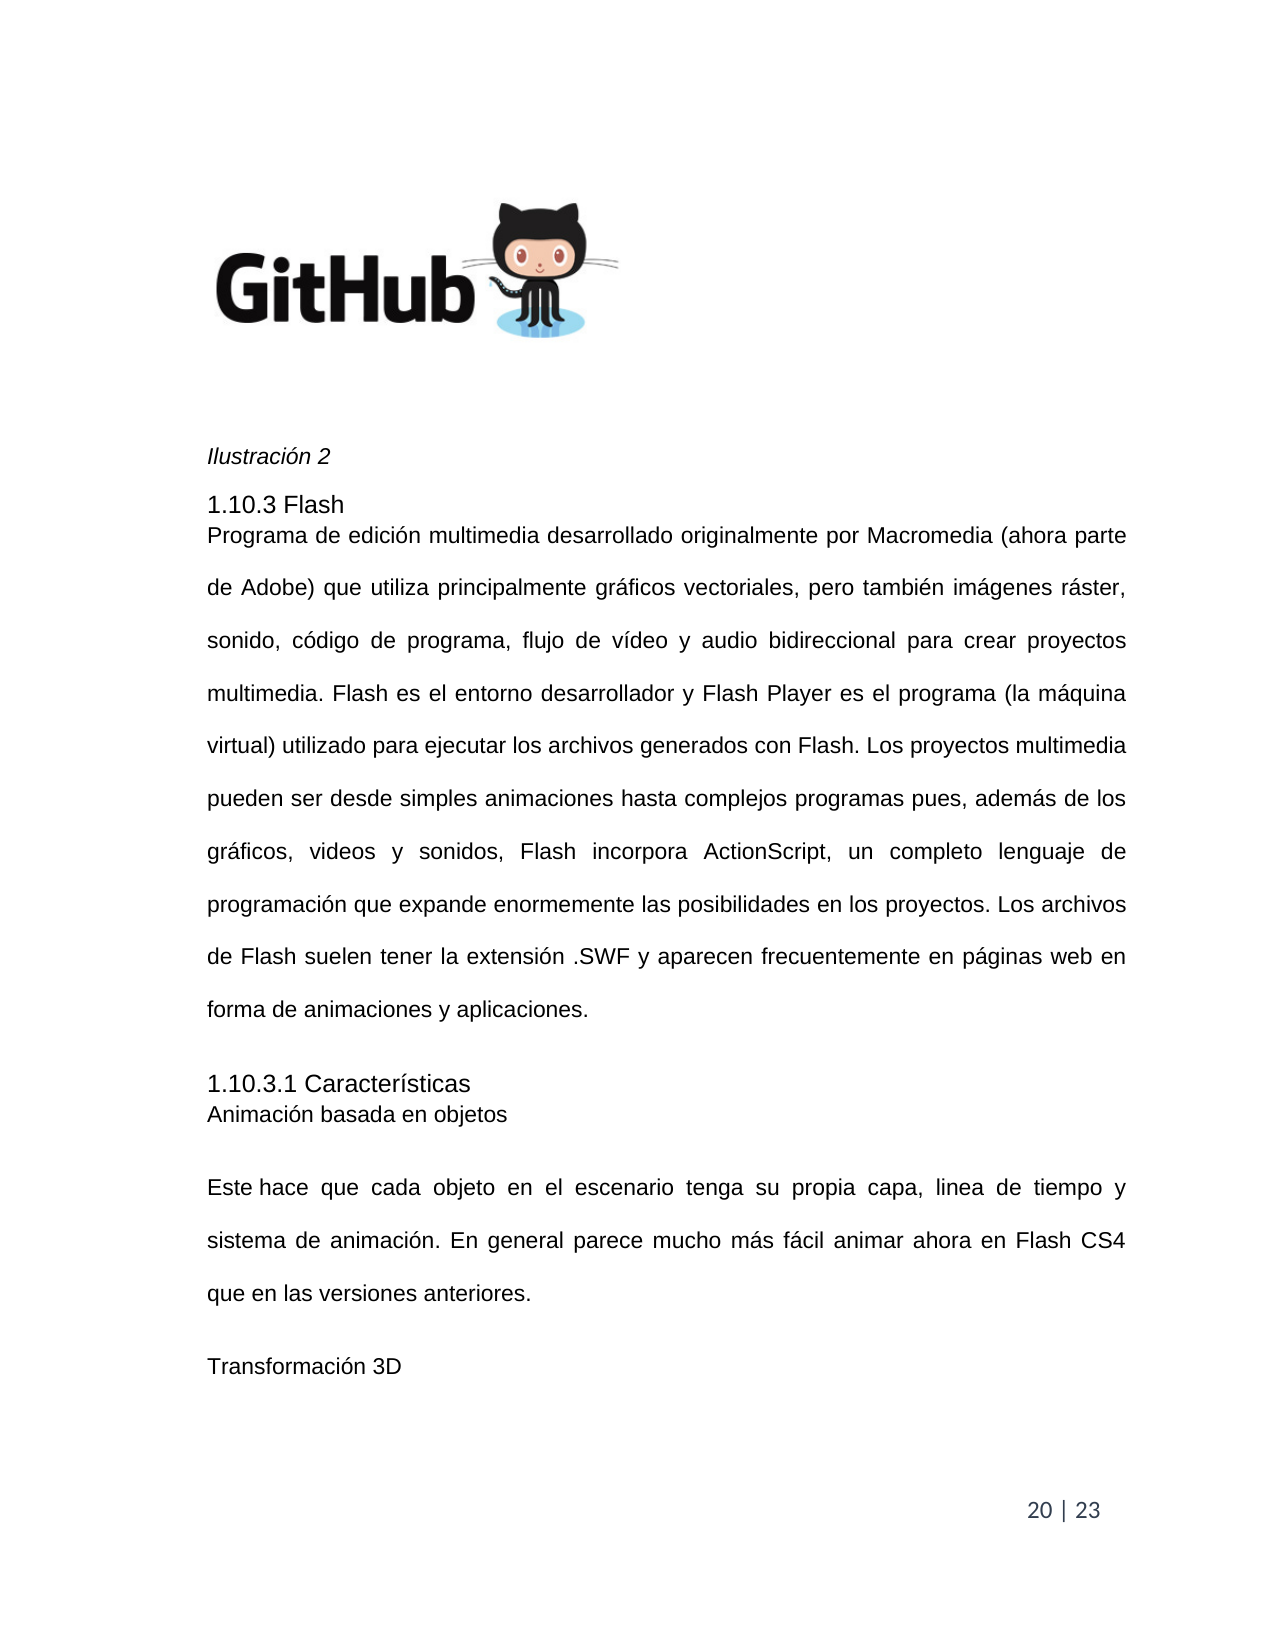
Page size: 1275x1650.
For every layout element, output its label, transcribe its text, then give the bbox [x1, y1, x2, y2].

picture [206, 147, 629, 395]
subtitle 1.10.3 Flash [207, 491, 1127, 519]
text Transformación 3D [207, 1353, 1127, 1379]
text Programa de edición multimedia desarrollado originalmente por Macromedia (ahora parte de Adobe) que utiliza principalmente gráficos vectoriales, pero también imágenes ráster, sonido, código de programa, flujo de vídeo y audio bidireccional para crear proyectos multimedia. Flash es el entorno desarrollador y Flash Player es el programa (la máquina virtual) utilizado para ejecutar los archivos generados con Flash. Los proyectos multimedia pueden ser desde simples animaciones hasta complejos programas pues, además de los gráficos, videos y sonidos, Flash incorpora ActionScript, un completo lenguaje de programación que expande enormemente las posibilidades en los proyectos. Los archivos de Flash suelen tener la extensión .SWF y aparecen frecuentemente en páginas web en forma de animaciones y aplicaciones. [207, 522, 1127, 1022]
text Este hace que cada objeto en el escenario tenga su propia capa, linea de tiempo y sistema de animación. En general parece mucho más fácil animar ahora en Flash CS4 que en las versiones anteriores. [207, 1174, 1127, 1306]
text Animación basada en objetos [207, 1101, 1127, 1127]
subtitle 1.10.3.1 Características [207, 1069, 1127, 1098]
text Ilustración 2 [207, 443, 1127, 470]
